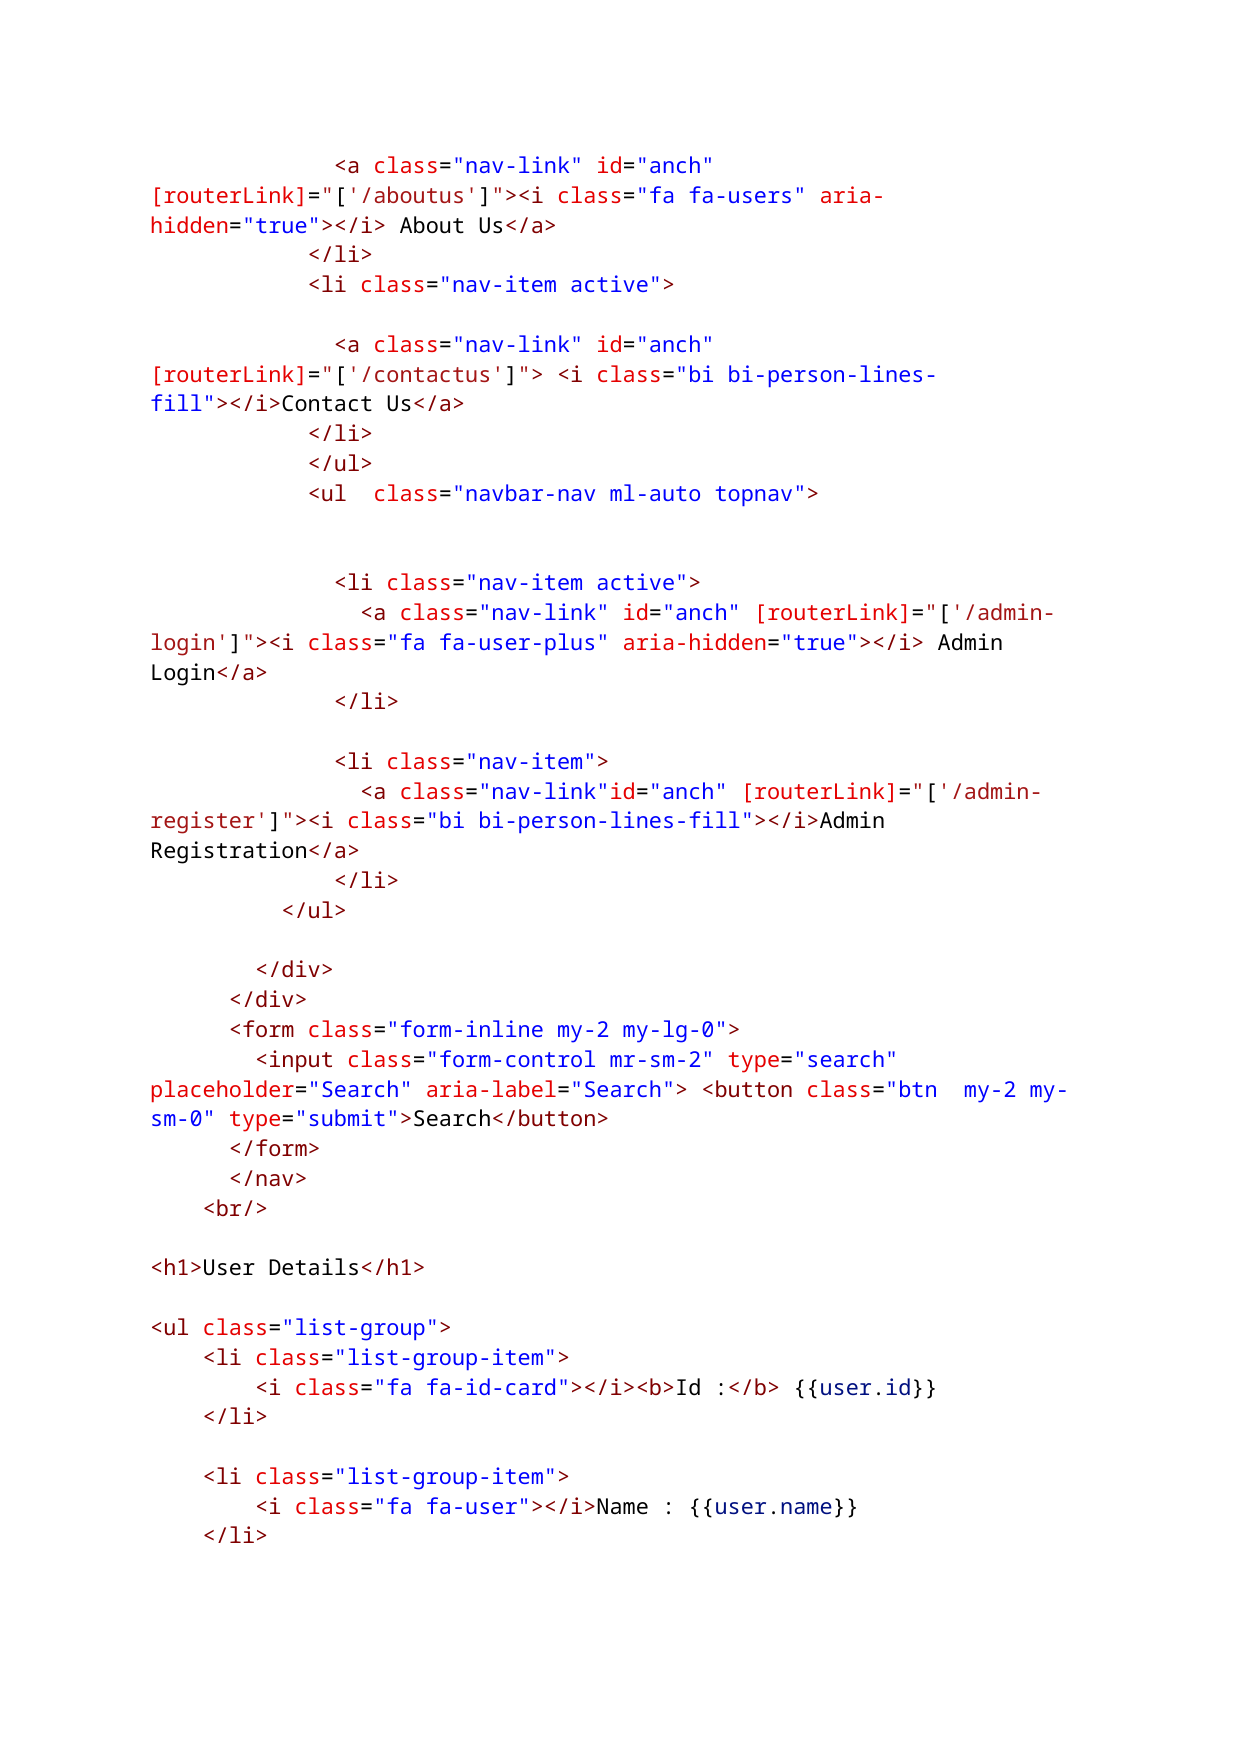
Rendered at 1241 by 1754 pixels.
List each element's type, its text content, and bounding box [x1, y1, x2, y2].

text <ul class="navbar-nav ml-auto topnav"> [150, 478, 1090, 507]
text <li class="nav-item active"> [150, 567, 1090, 597]
text </li> [150, 1401, 1090, 1431]
text </li> [150, 865, 1090, 895]
text </form> [150, 1133, 1090, 1163]
text <a class="nav-link" id="anch" [routerLink]="['/admin-login']"><i class="fa fa-user-plus" aria-hidden="true"></i> Admin Login</a> [150, 597, 1090, 686]
text <a class="nav-link"id="anch" [routerLink]="['/admin-register']"><i class="bi bi-person-lines-fill"></i>Admin Registration</a> [150, 776, 1090, 865]
text <a class="nav-link" id="anch" [routerLink]="['/aboutus']"><i class="fa fa-users" aria-hidden="true"></i> About Us</a> [150, 150, 1090, 239]
text </ul> [150, 895, 1090, 924]
text <br/> [150, 1193, 1090, 1222]
text <a class="nav-link" id="anch" [routerLink]="['/contactus']"> <i class="bi bi-person-lines-fill"></i>Contact Us</a> [150, 329, 1090, 418]
text <li class="nav-item"> [150, 746, 1090, 776]
text <form class="form-inline my-2 my-lg-0"> [150, 1014, 1090, 1044]
text <i class="fa fa-id-card"></i><b>Id :</b> {{user.id}} [150, 1371, 1090, 1401]
text <input class="form-control mr-sm-2" type="search" placeholder="Search" aria-label="Search"> <button class="btn my-2 my-sm-0" type="submit">Search</button> [150, 1044, 1090, 1133]
text </div> [150, 954, 1090, 984]
text <li class="list-group-item"> [150, 1461, 1090, 1491]
text </li> [150, 418, 1090, 448]
text </li> [150, 1520, 1090, 1550]
text </nav> [150, 1163, 1090, 1193]
text </li> [150, 239, 1090, 269]
text </div> [150, 984, 1090, 1014]
text <i class="fa fa-user"></i>Name : {{user.name}} [150, 1491, 1090, 1520]
text </li> [150, 686, 1090, 716]
text <h1>User Details</h1> [150, 1252, 1090, 1282]
text </ul> [150, 448, 1090, 478]
text <li class="nav-item active"> [150, 269, 1090, 299]
text <li class="list-group-item"> [150, 1342, 1090, 1371]
text <ul class="list-group"> [150, 1312, 1090, 1342]
